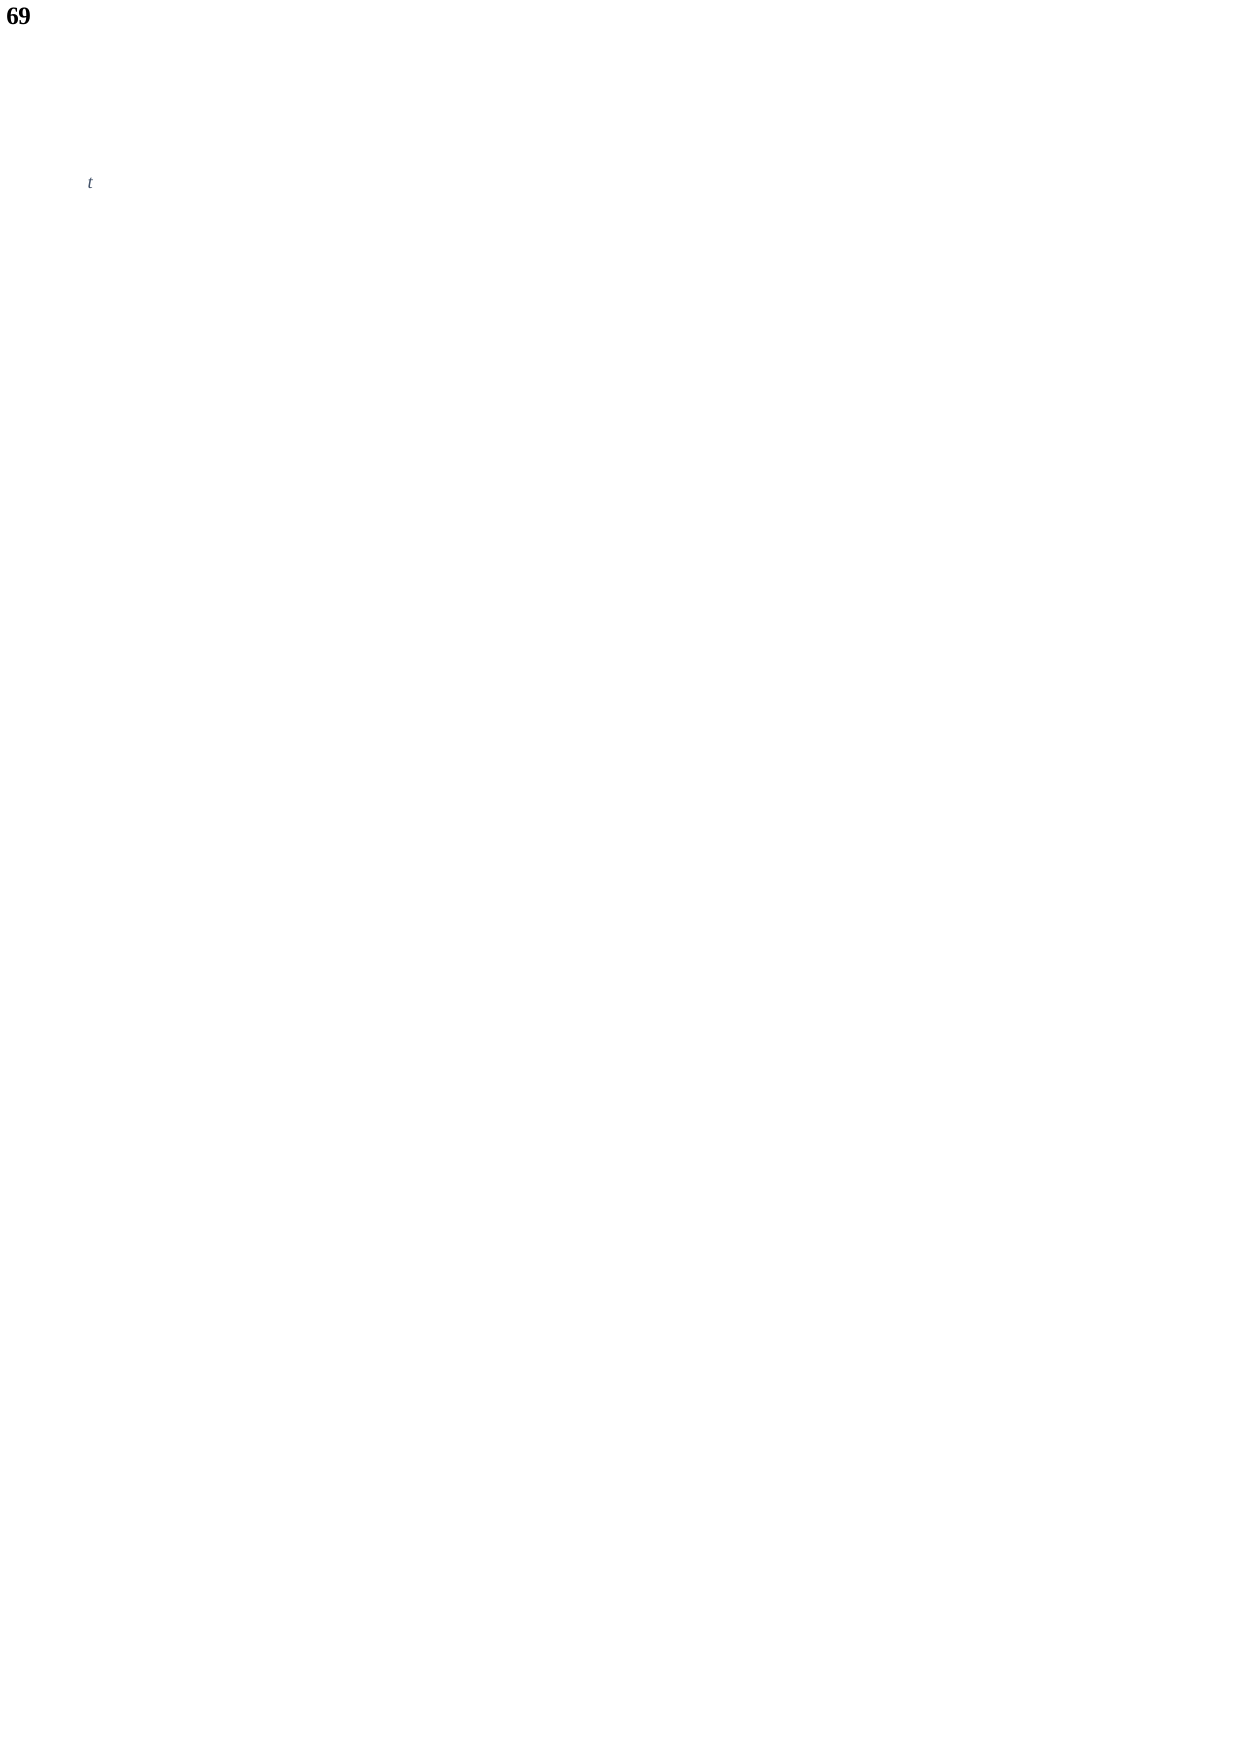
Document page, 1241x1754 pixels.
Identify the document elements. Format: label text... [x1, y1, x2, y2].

text t [87, 171, 1169, 192]
